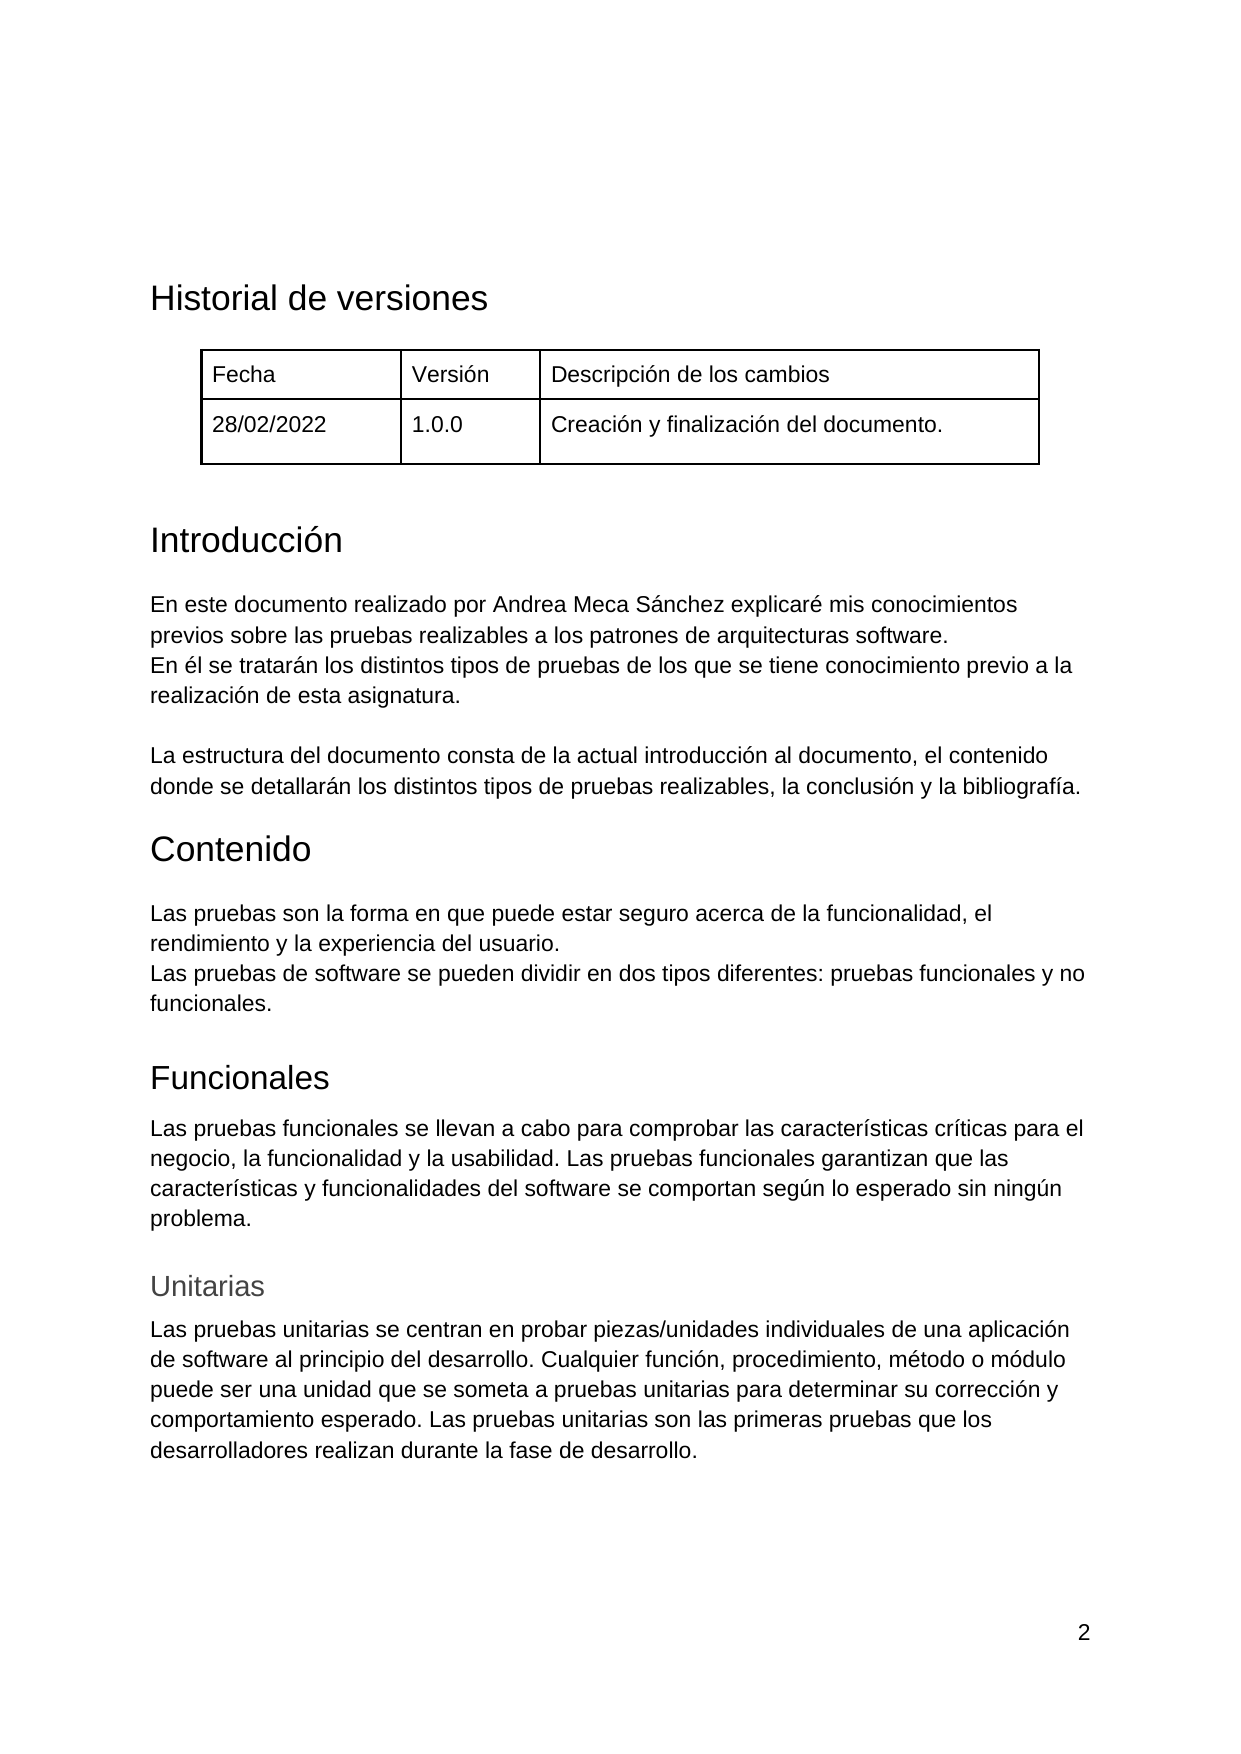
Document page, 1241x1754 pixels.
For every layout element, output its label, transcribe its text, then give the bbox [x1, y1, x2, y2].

table_header Versión [402, 351, 539, 398]
text Las pruebas unitarias se centran en probar piezas/unidades individuales de una aplicación de software al principio del desarrollo. Cualquier función, procedimiento, método o módulo puede ser una unidad que se someta a pruebas unitarias para determinar su corrección y comportamiento esperado. Las pruebas unitarias son las primeras pruebas que los desarrolladores realizan durante la fase de desarrollo. [150, 1316, 1090, 1463]
text En este documento realizado por Andrea Meca Sánchez explicaré mis conocimientos previos sobre las pruebas realizables a los patrones de arquitecturas software. [150, 591, 1090, 648]
text En él se tratarán los distintos tipos de pruebas de los que se tiene conocimiento previo a la realización de esta asignatura. [150, 652, 1090, 708]
table_cell 1.0.0 [402, 400, 539, 462]
subtitle Contenido [150, 828, 1090, 869]
subtitle Historial de versiones [150, 277, 1090, 318]
table_cell 28/02/2022 [203, 400, 400, 462]
text Las pruebas funcionales se llevan a cabo para comprobar las características críticas para el negocio, la funcionalidad y la usabilidad. Las pruebas funcionales garantizan que las características y funcionalidades del software se comportan según lo esperado sin ningún problema. [150, 1115, 1090, 1232]
subtitle Unitarias [150, 1269, 1090, 1302]
table_header Descripción de los cambios [541, 351, 1038, 398]
subtitle Funcionales [150, 1058, 1090, 1096]
text La estructura del documento consta de la actual introducción al documento, el contenido donde se detallarán los distintos tipos de pruebas realizables, la conclusión y la bibliografía. [150, 742, 1090, 799]
subtitle Introducción [150, 520, 1090, 560]
table_cell Creación y finalización del documento. [541, 400, 1038, 462]
table_header Fecha [203, 351, 400, 398]
text Las pruebas son la forma en que puede estar seguro acerca de la funcionalidad, el rendimiento y la experiencia del usuario. [150, 900, 1090, 956]
text Las pruebas de software se pueden dividir en dos tipos diferentes: pruebas funcionales y no funcionales. [150, 960, 1090, 1017]
